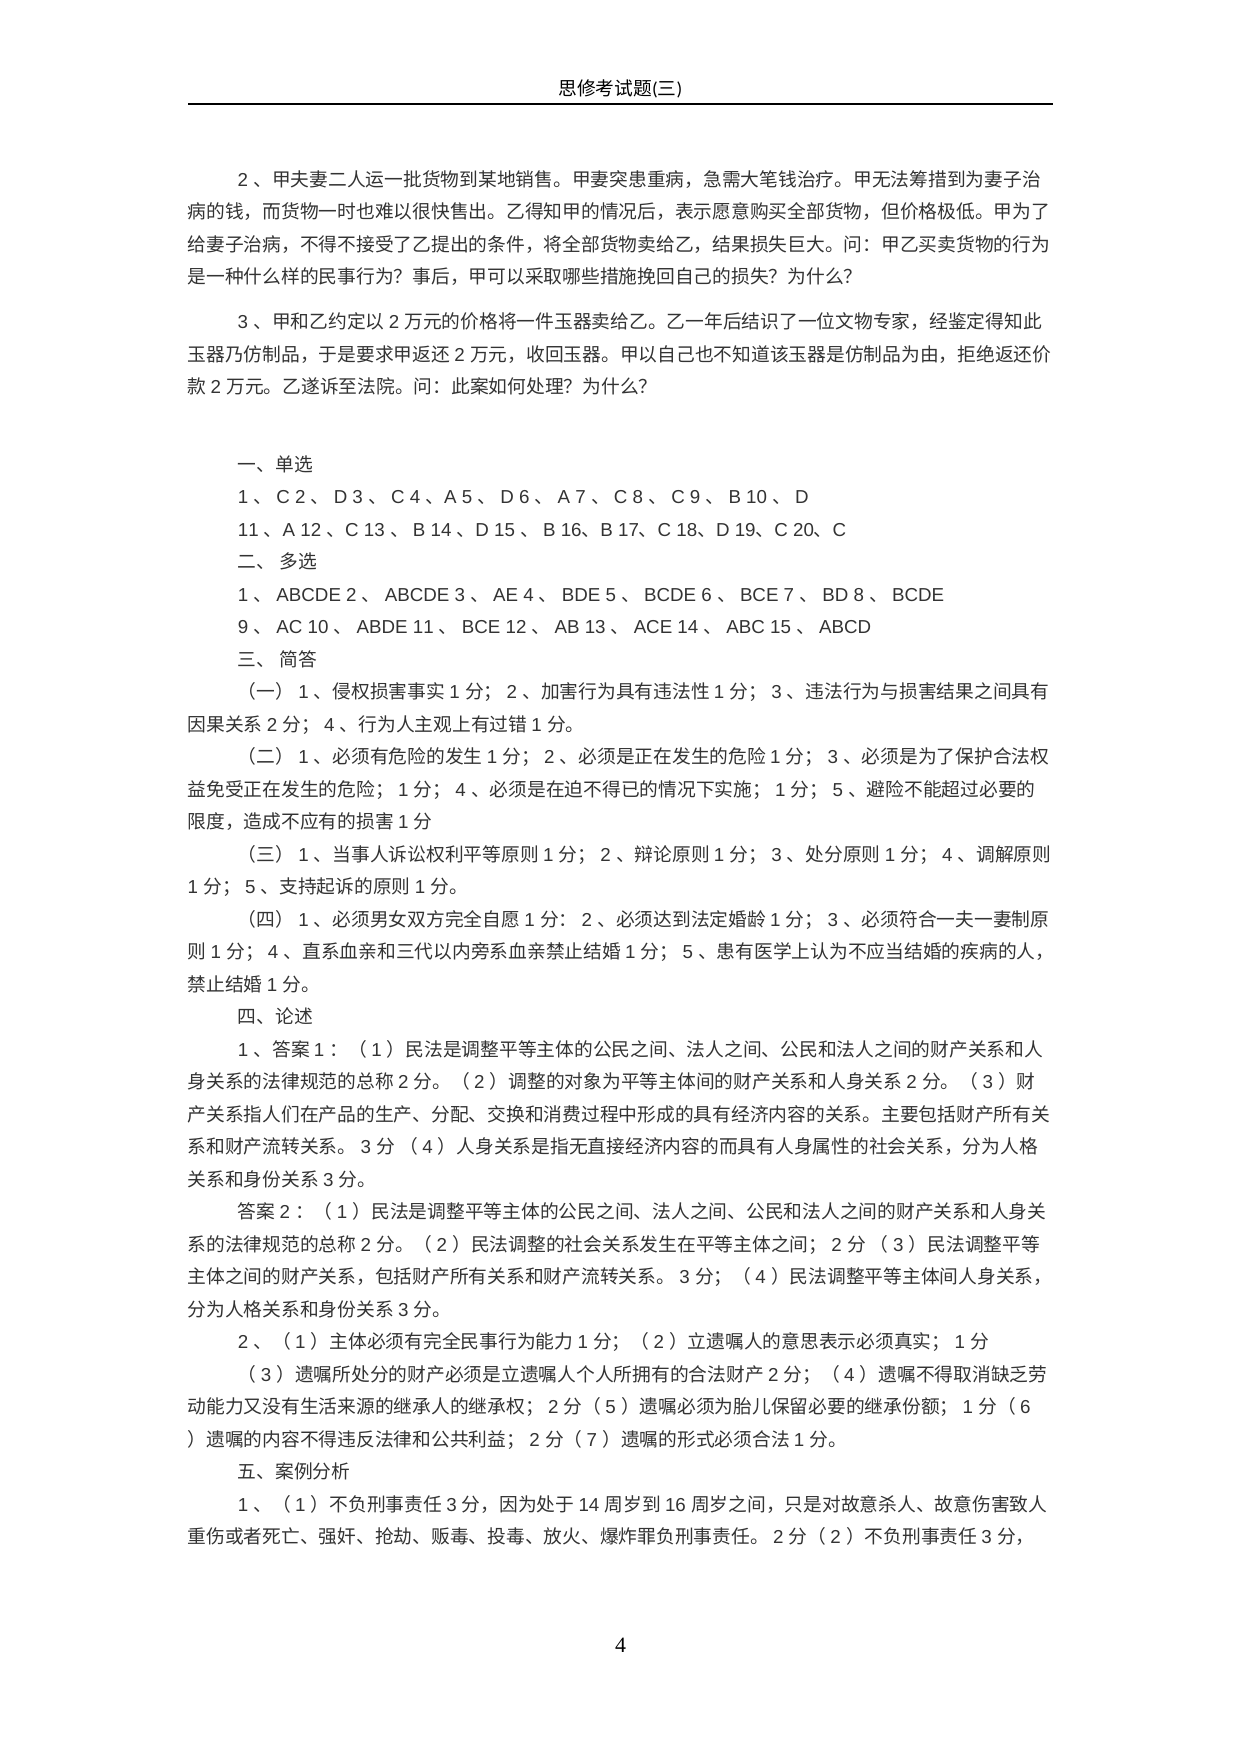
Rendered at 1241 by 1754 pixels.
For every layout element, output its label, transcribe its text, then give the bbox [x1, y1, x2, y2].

text 11 、A 12 、C 13 、 B 14 、D 15 、 B 16、B 17、C 18、D 19、C 20、C [187, 512, 1053, 544]
text 2 、（ 1 ）主体必须有完全民事行为能力 1 分；（ 2 ）立遗嘱人的意思表示必须真实； 1 分 [187, 1324, 1053, 1357]
text （三） 1 、当事人诉讼权利平等原则 1 分； 2 、辩论原则 1 分； 3 、处分原则 1 分； 4 、调解原则 1 分； 5 、支持起诉的原则 1 分。 [187, 837, 1053, 902]
text 四、论述 [187, 999, 1053, 1032]
text 1 、 ABCDE 2 、 ABCDE 3 、 AE 4 、 BDE 5 、 BCDE 6 、 BCE 7 、 BD 8 、 BCDE [187, 577, 1053, 609]
text 3 、甲和乙约定以 2 万元的价格将一件玉器卖给乙。乙一年后结识了一位文物专家，经鉴定得知此玉器乃仿制品，于是要求甲返还 2 万元，收回玉器。甲以自己也不知道该玉器是仿制品为由，拒绝返还价款 2 万元。乙遂诉至法院。问：此案如何处理？为什么？ [187, 304, 1053, 402]
text （ 3 ）遗嘱所处分的财产必须是立遗嘱人个人所拥有的合法财产 2 分；（ 4 ）遗嘱不得取消缺乏劳动能力又没有生活来源的继承人的继承权； 2 分（ 5 ）遗嘱必须为胎儿保留必要的继承份额； 1 分（ 6 ）遗嘱的内容不得违反法律和公共利益； 2 分（ 7 ）遗嘱的形式必须合法 1 分。 [187, 1357, 1053, 1454]
text （四） 1 、必须男女双方完全自愿 1 分： 2 、必须达到法定婚龄 1 分； 3 、必须符合一夫一妻制原则 1 分； 4 、直系血亲和三代以内旁系血亲禁止结婚 1 分； 5 、患有医学上认为不应当结婚的疾病的人，禁止结婚 1 分。 [187, 902, 1053, 999]
text 2 、甲夫妻二人运一批货物到某地销售。甲妻突患重病，急需大笔钱治疗。甲无法筹措到为妻子治病的钱，而货物一时也难以很快售出。乙得知甲的情况后，表示愿意购买全部货物，但价格极低。甲为了给妻子治病，不得不接受了乙提出的条件，将全部货物卖给乙，结果损失巨大。问：甲乙买卖货物的行为是一种什么样的民事行为？事后，甲可以采取哪些措施挽回自己的损失？为什么？ [187, 162, 1053, 292]
text 三、 简答 [187, 642, 1053, 674]
text 9 、 AC 10 、 ABDE 11 、 BCE 12 、 AB 13 、 ACE 14 、 ABC 15 、 ABCD [187, 609, 1053, 642]
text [187, 1487, 1053, 1552]
text 1 、 C 2 、 D 3 、 C 4 、A 5 、 D 6 、 A 7 、 C 8 、 C 9 、 B 10 、 D [187, 479, 1053, 512]
text 答案 2 ：（ 1 ）民法是调整平等主体的公民之间、法人之间、公民和法人之间的财产关系和人身关系的法律规范的总称 2 分。（ 2 ）民法调整的社会关系发生在平等主体之间； 2 分 （ 3 ）民法调整平等主体之间的财产关系，包括财产所有关系和财产流转关系。 3 分；（ 4 ）民法调整平等主体间人身关系，分为人格关系和身份关系 3 分。 [187, 1194, 1053, 1324]
text 一、单选 [187, 447, 1053, 479]
text （二） 1 、必须有危险的发生 1 分； 2 、必须是正在发生的危险 1 分； 3 、必须是为了保护合法权益免受正在发生的危险； 1 分； 4 、必须是在迫不得已的情况下实施； 1 分； 5 、避险不能超过必要的限度，造成不应有的损害 1 分 [187, 739, 1053, 837]
text 1 、答案 1 ：（ 1 ）民法是调整平等主体的公民之间、法人之间、公民和法人之间的财产关系和人身关系的法律规范的总称 2 分。（ 2 ）调整的对象为平等主体间的财产关系和人身关系 2 分。（ 3 ）财产关系指人们在产品的生产、分配、交换和消费过程中形成的具有经济内容的关系。主要包括财产所有关系和财产流转关系。 3 分 （ 4 ）人身关系是指无直接经济内容的而具有人身属性的社会关系，分为人格关系和身份关系 3 分。 [187, 1032, 1053, 1194]
text （一） 1 、侵权损害事实 1 分； 2 、加害行为具有违法性 1 分； 3 、违法行为与损害结果之间具有因果关系 2 分； 4 、行为人主观上有过错 1 分。 [187, 674, 1053, 739]
text 五、案例分析 [187, 1454, 1053, 1487]
text 二、 多选 [187, 544, 1053, 577]
